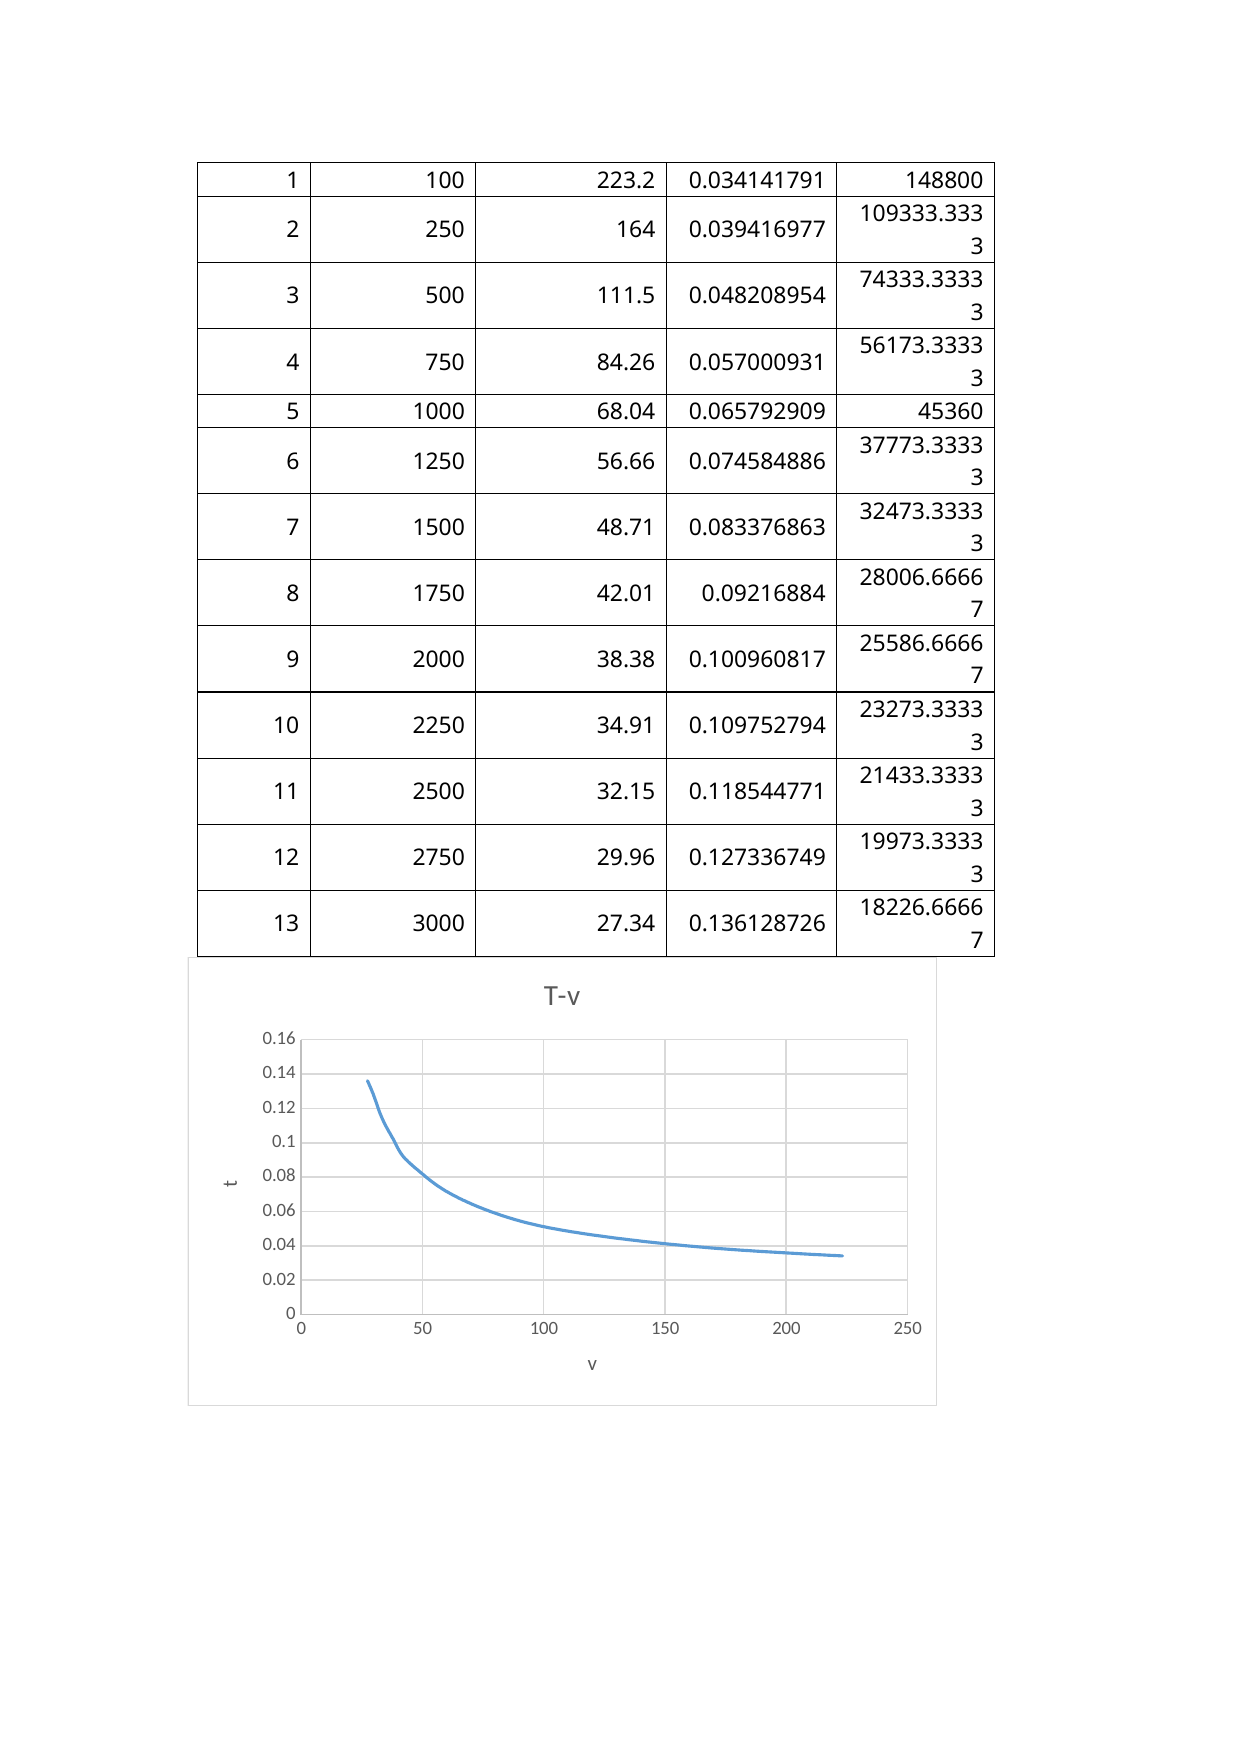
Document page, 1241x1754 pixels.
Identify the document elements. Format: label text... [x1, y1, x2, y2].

table_cell 148800 [837, 163, 994, 196]
table_cell 0.09216884 [667, 560, 836, 625]
table_cell 1 [198, 163, 310, 196]
table_cell 0.136128726 [667, 891, 836, 956]
table_cell 2000 [311, 626, 475, 691]
table_cell 0.109752794 [667, 693, 836, 757]
table_cell 48.71 [476, 494, 666, 559]
table_cell 7 [198, 494, 310, 559]
table_cell 28006.66667 [837, 560, 994, 625]
table_cell 0.118544771 [667, 759, 836, 823]
table_cell 1500 [311, 494, 475, 559]
table_cell 25586.66667 [837, 626, 994, 691]
table_cell 18226.66667 [837, 891, 994, 956]
table_cell 12 [198, 825, 310, 889]
table_cell 45360 [837, 395, 994, 427]
table_cell 750 [311, 329, 475, 394]
table_cell 56173.33333 [837, 329, 994, 394]
table_cell 1250 [311, 428, 475, 493]
table_cell 0.034141791 [667, 163, 836, 196]
table_cell 111.5 [476, 263, 666, 328]
table_cell 42.01 [476, 560, 666, 625]
table_cell 0.100960817 [667, 626, 836, 691]
table_cell 0.057000931 [667, 329, 836, 394]
table_cell 84.26 [476, 329, 666, 394]
table_cell 10 [198, 693, 310, 757]
table_cell 100 [311, 163, 475, 196]
table_cell 32473.33333 [837, 494, 994, 559]
table_cell 27.34 [476, 891, 666, 956]
table_cell 37773.33333 [837, 428, 994, 493]
table_cell 1000 [311, 395, 475, 427]
table_cell 164 [476, 197, 666, 262]
table_cell 109333.3333 [837, 197, 994, 262]
table_cell 2500 [311, 759, 475, 823]
table_cell 4 [198, 329, 310, 394]
table_cell 13 [198, 891, 310, 956]
table_cell 11 [198, 759, 310, 823]
table_cell 8 [198, 560, 310, 625]
table_cell 223.2 [476, 163, 666, 196]
table_cell 0.074584886 [667, 428, 836, 493]
table_cell 0.039416977 [667, 197, 836, 262]
table_cell 500 [311, 263, 475, 328]
table_cell 0.048208954 [667, 263, 836, 328]
table_cell 32.15 [476, 759, 666, 823]
table_cell 3000 [311, 891, 475, 956]
table_cell 0.065792909 [667, 395, 836, 427]
table_cell 2250 [311, 693, 475, 757]
table_cell 5 [198, 395, 310, 427]
table_cell 29.96 [476, 825, 666, 889]
table_cell 38.38 [476, 626, 666, 691]
table_cell 1750 [311, 560, 475, 625]
table_cell 56.66 [476, 428, 666, 493]
table_cell 0.083376863 [667, 494, 836, 559]
table_cell 34.91 [476, 693, 666, 757]
table_cell 0.127336749 [667, 825, 836, 889]
table_cell 23273.33333 [837, 693, 994, 757]
table_cell 2 [198, 197, 310, 262]
table_cell 9 [198, 626, 310, 691]
table_cell 74333.33333 [837, 263, 994, 328]
table_cell 250 [311, 197, 475, 262]
table_cell 21433.33333 [837, 759, 994, 823]
table_cell 2750 [311, 825, 475, 889]
table_cell 6 [198, 428, 310, 493]
table_cell 68.04 [476, 395, 666, 427]
table_cell 3 [198, 263, 310, 328]
table_cell 19973.33333 [837, 825, 994, 889]
